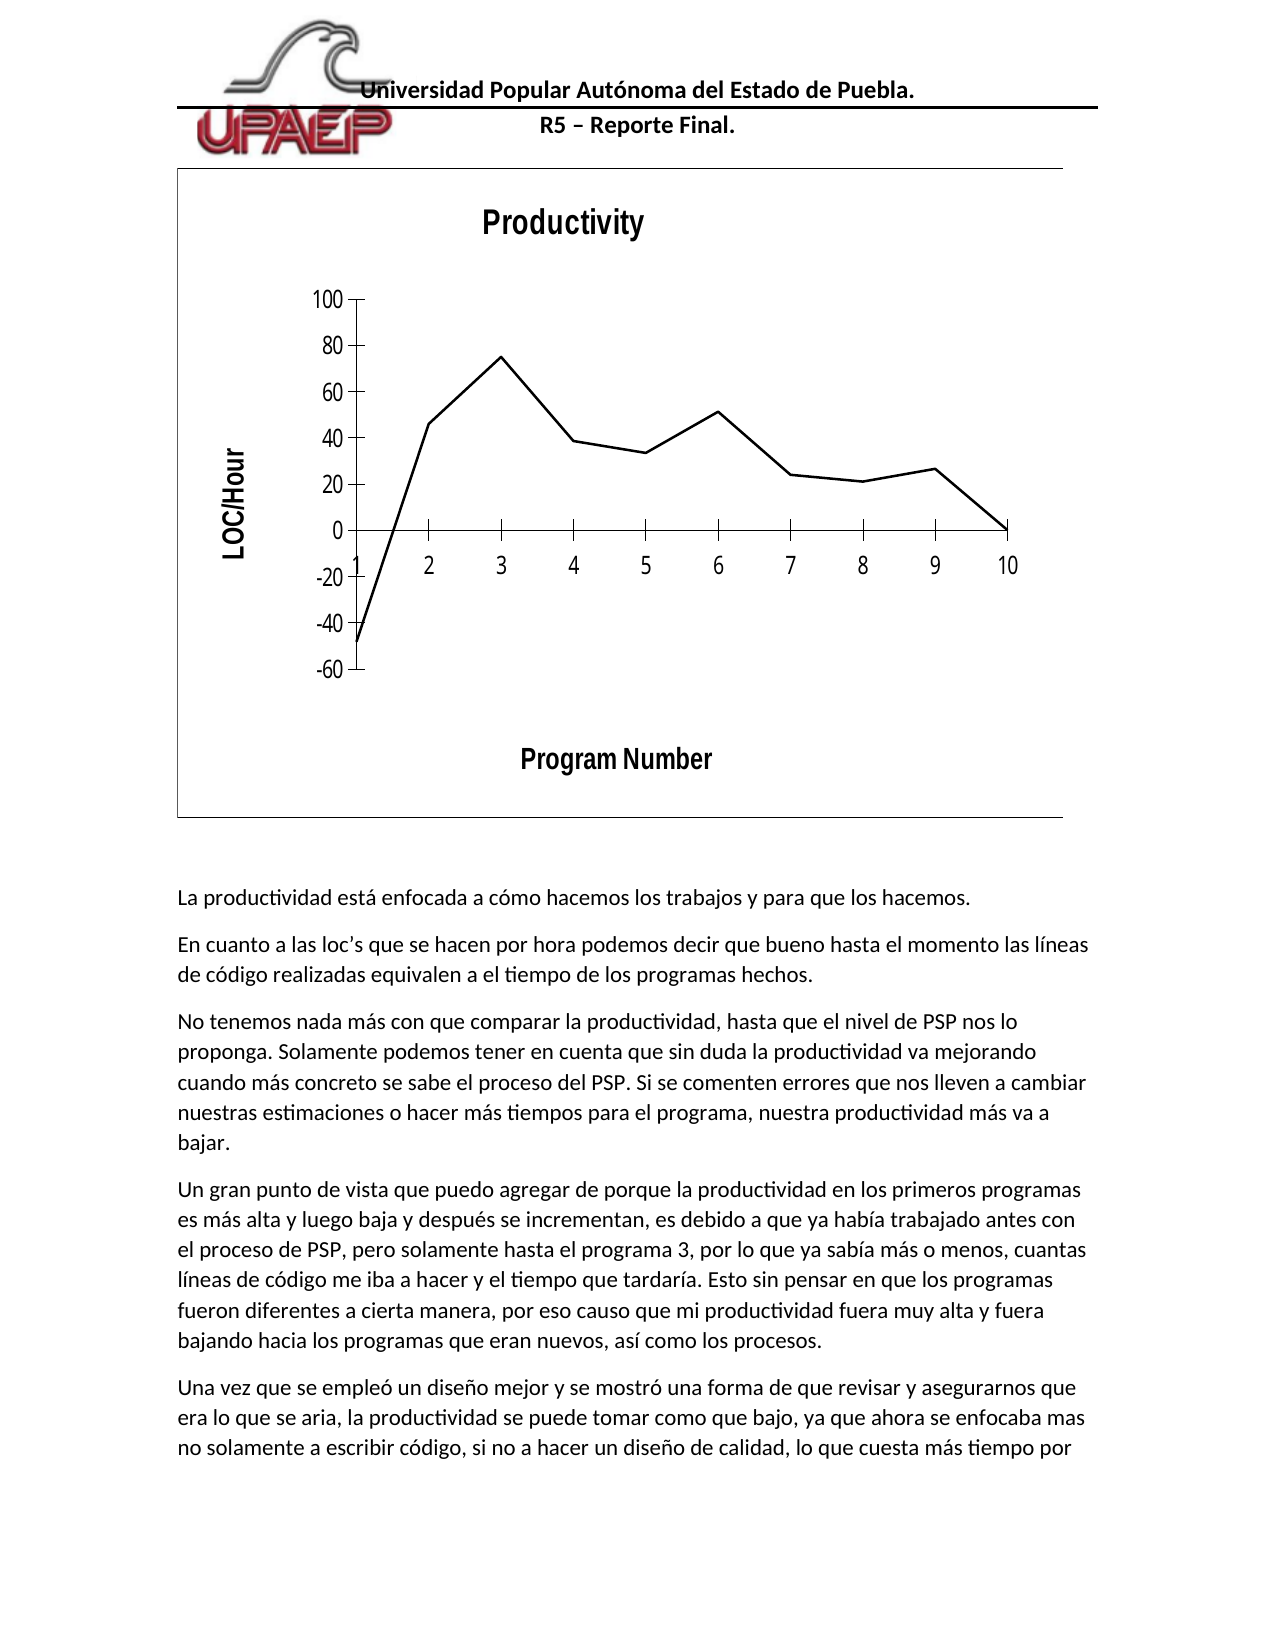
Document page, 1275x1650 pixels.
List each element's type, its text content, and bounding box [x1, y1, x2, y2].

text En cuanto a las loc’s que se hacen por hora podemos decir que bueno hasta el momento las líneas de código realizadas equivalen a el tiempo de los programas hechos. [177, 930, 1098, 988]
picture [197, 11, 417, 106]
text No tenemos nada más con que comparar la productividad, hasta que el nivel de PSP nos lo proponga. Solamente podemos tener en cuenta que sin duda la productividad va mejorando cuando más concreto se sabe el proceso del PSP. Si se comenten errores que nos lleven a cambiar nuestras estimaciones o hacer más tiempos para el programa, nuestra productividad más va a bajar. [177, 1007, 1098, 1156]
picture [197, 109, 417, 162]
text La productividad está enfocada a cómo hacemos los trabajos y para que los hacemos. [177, 883, 1098, 911]
text Un gran punto de vista que puedo agregar de porque la productividad en los primeros programas es más alta y luego baja y después se incrementan, es debido a que ya había trabajado antes con el proceso de PSP, pero solamente hasta el programa 3, por lo que ya sabía más o menos, cuantas líneas de código me iba a hacer y el tiempo que tardaría. Esto sin pensar en que los programas fueron diferentes a cierta manera, por eso causo que mi productividad fuera muy alta y fuera bajando hacia los programas que eran nuevos, así como los procesos. [177, 1175, 1098, 1354]
